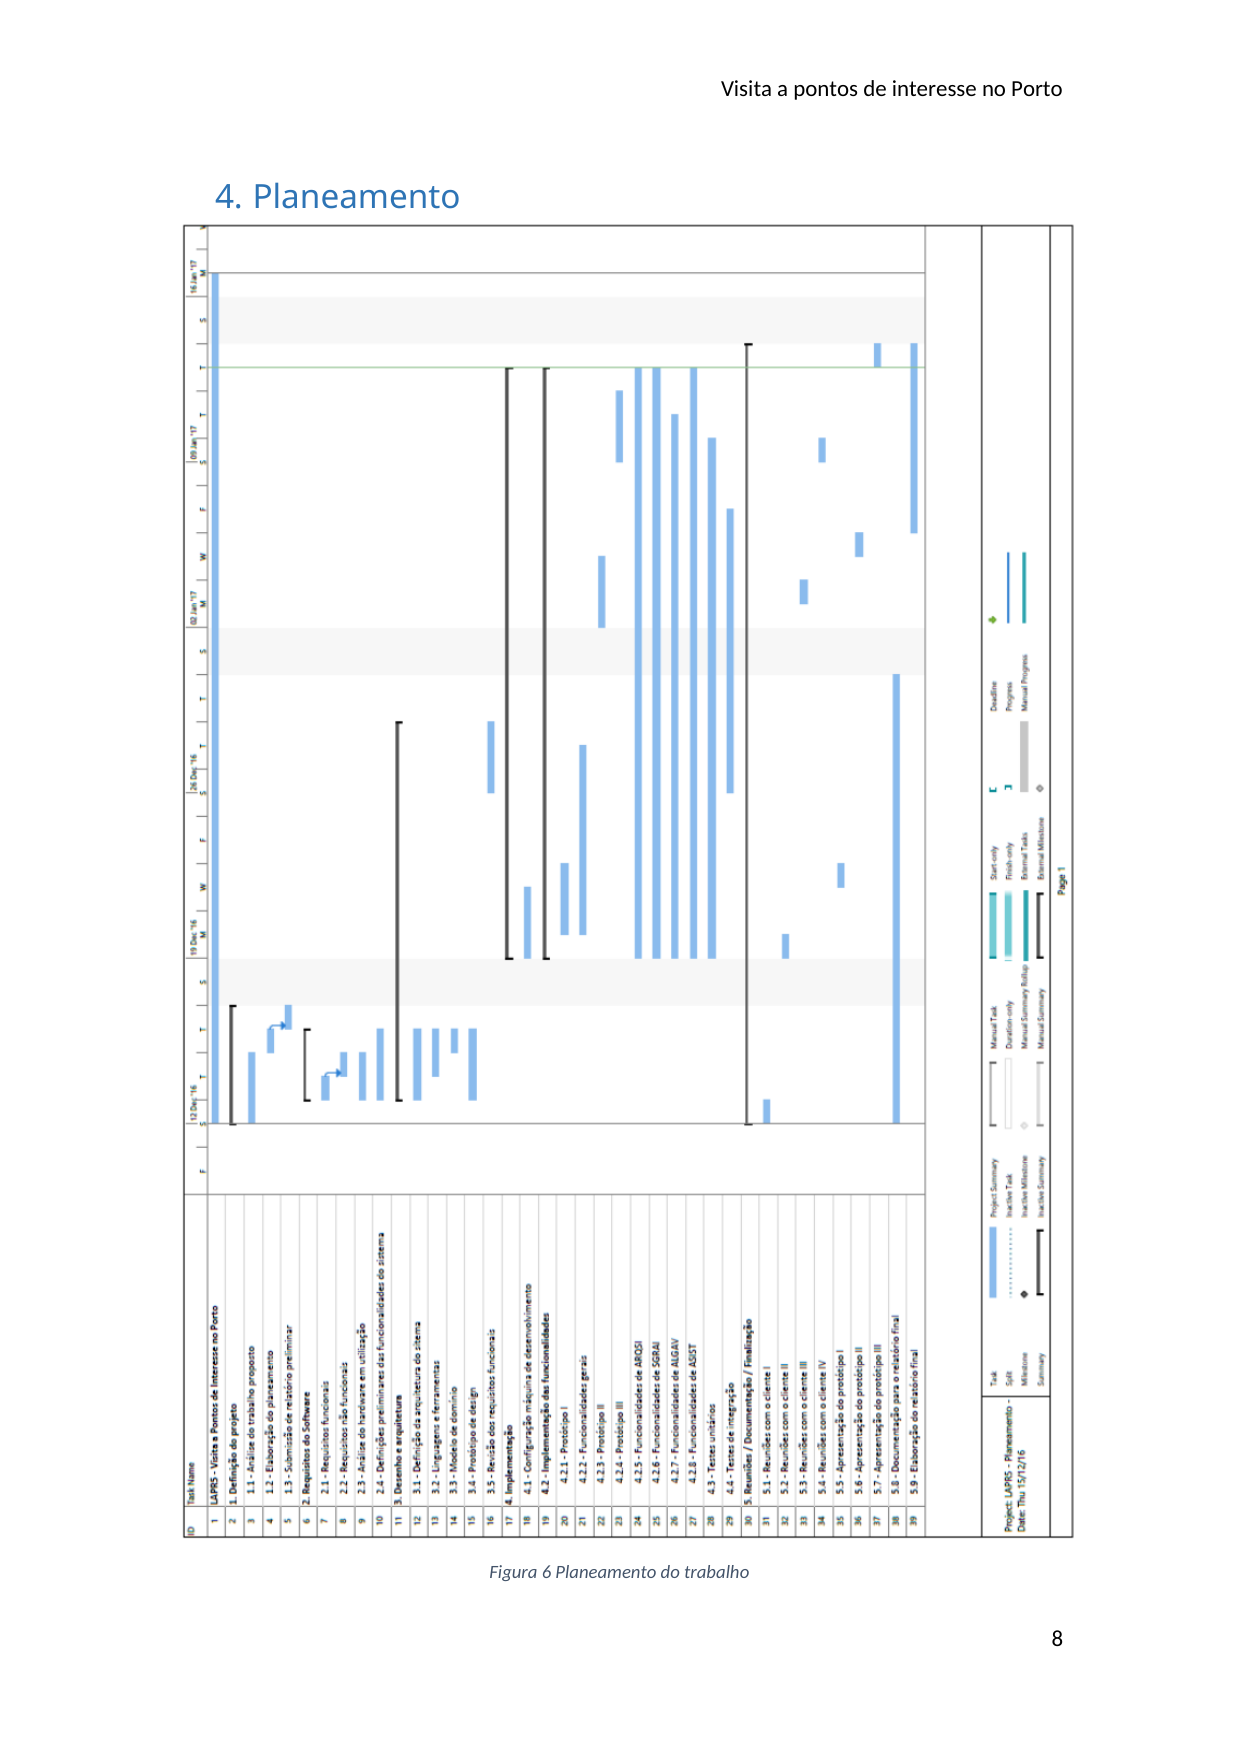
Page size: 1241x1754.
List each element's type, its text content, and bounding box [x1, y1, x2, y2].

subtitle Planeamento [215, 173, 1063, 218]
